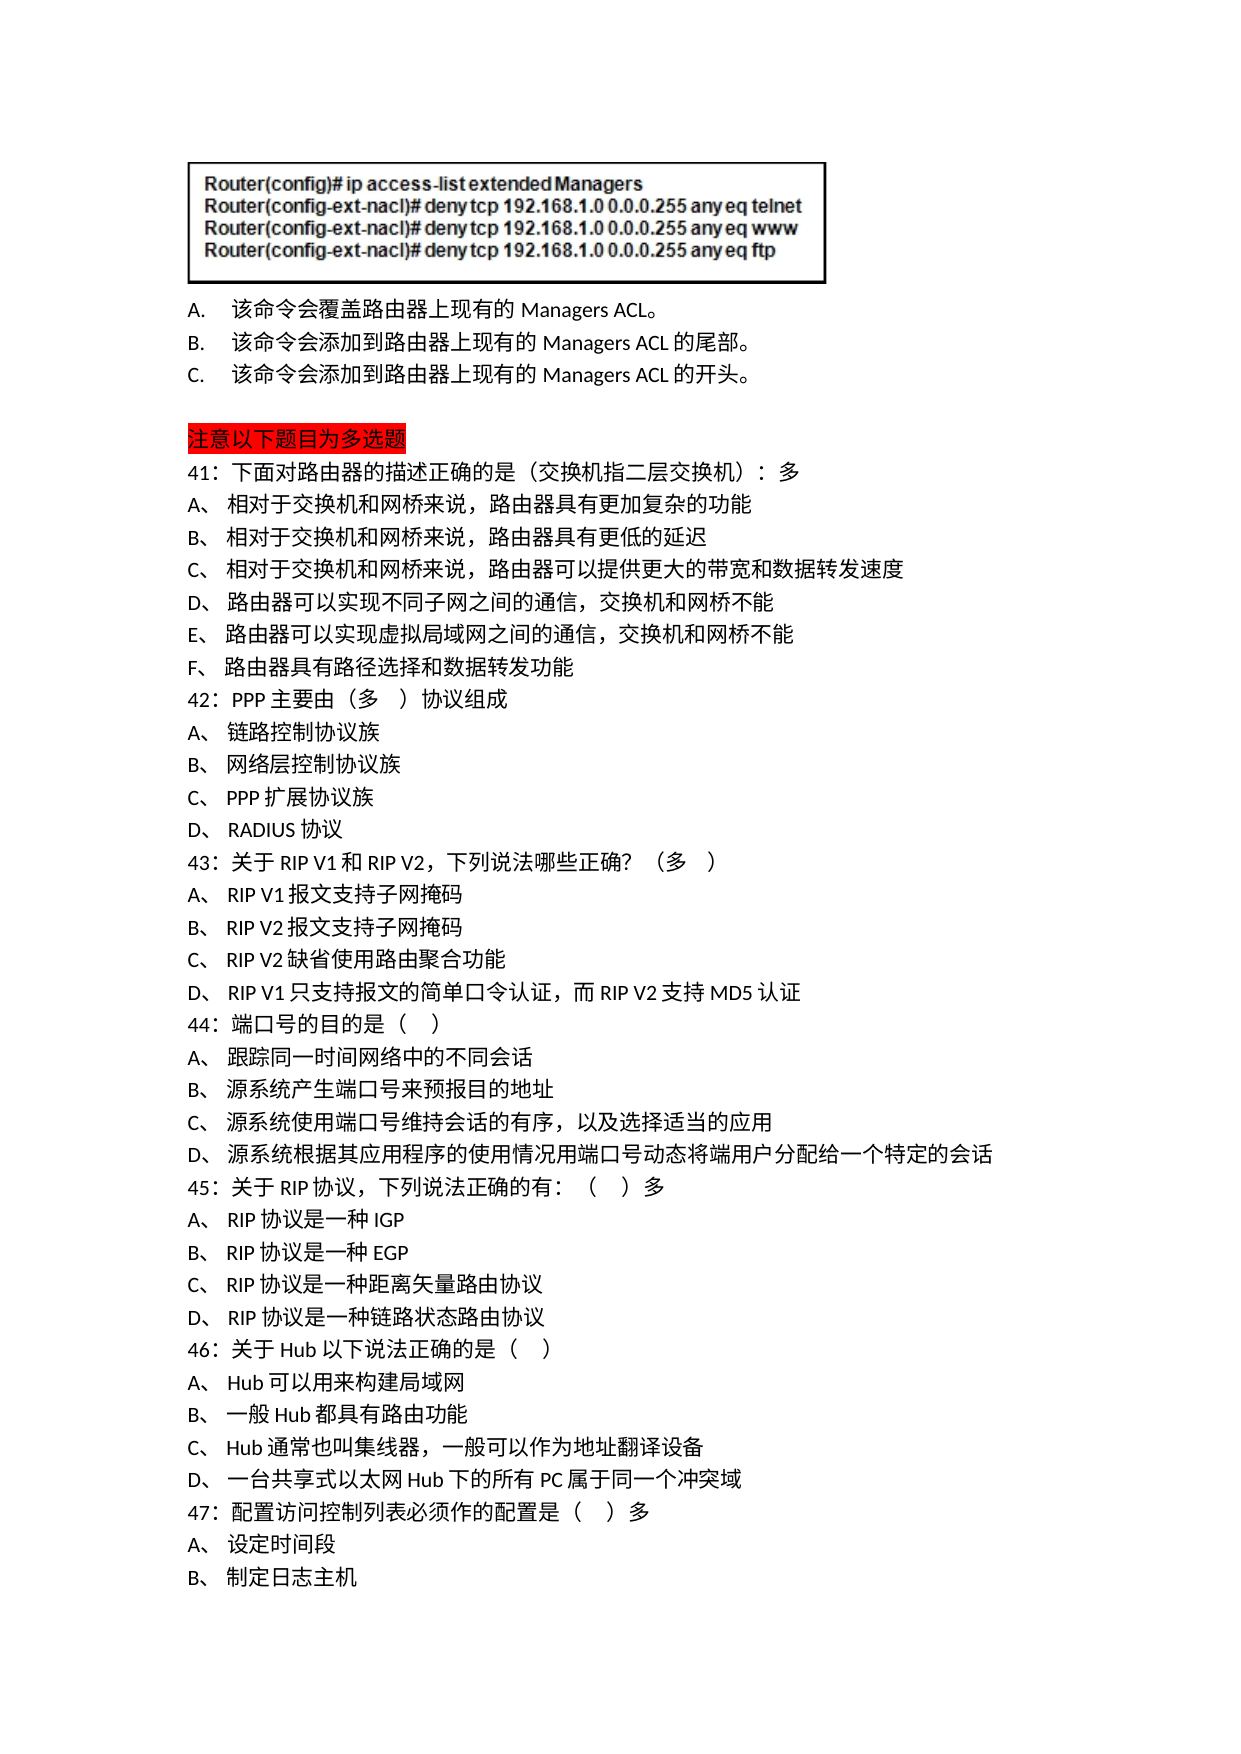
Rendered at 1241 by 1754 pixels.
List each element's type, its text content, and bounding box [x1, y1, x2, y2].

text B、 源系统产生端口号来预报目的地址 [187, 1072, 1053, 1104]
text D、 RIP V1只支持报文的简单口令认证，而RIP V2支持MD5认证 [187, 974, 1053, 1007]
text C、 相对于交换机和网桥来说，路由器可以提供更大的带宽和数据转发速度 [187, 552, 1053, 584]
text 46：关于Hub以下说法正确的是（ ） [187, 1332, 1053, 1364]
list 该命令会覆盖路由器上现有的 Managers ACL。 [187, 292, 1053, 324]
text B、 制定日志主机 [187, 1559, 1053, 1592]
text C、 RIP协议是一种距离矢量路由协议 [187, 1267, 1053, 1299]
text C、 源系统使用端口号维持会话的有序，以及选择适当的应用 [187, 1104, 1053, 1137]
text D、 源系统根据其应用程序的使用情况用端口号动态将端用户分配给一个特定的会话 [187, 1137, 1053, 1169]
text D、 RADIUS协议 [187, 812, 1053, 844]
text B、 RIP协议是一种EGP [187, 1234, 1053, 1267]
text D、 RIP协议是一种链路状态路由协议 [187, 1299, 1053, 1332]
picture [187, 162, 827, 284]
text B、 网络层控制协议族 [187, 747, 1053, 779]
text C、 PPP扩展协议族 [187, 779, 1053, 812]
text 43：关于RIP V1和RIP V2，下列说法哪些正确？（多 ） [187, 844, 1053, 877]
text A、 相对于交换机和网桥来说，路由器具有更加复杂的功能 [187, 487, 1053, 519]
text A、 设定时间段 [187, 1527, 1053, 1559]
text 42：PPP主要由（多 ）协议组成 [187, 682, 1053, 714]
text A、 链路控制协议族 [187, 714, 1053, 747]
text 41：下面对路由器的描述正确的是（交换机指二层交换机）：多 [187, 454, 1053, 487]
text B、 相对于交换机和网桥来说，路由器具有更低的延迟 [187, 519, 1053, 552]
text C、 Hub通常也叫集线器，一般可以作为地址翻译设备 [187, 1429, 1053, 1462]
text A、 跟踪同一时间网络中的不同会话 [187, 1039, 1053, 1072]
list 该命令会添加到路由器上现有的 Managers ACL 的开头。 [187, 357, 1053, 389]
text D、 路由器可以实现不同子网之间的通信，交换机和网桥不能 [187, 584, 1053, 617]
text D、 一台共享式以太网Hub下的所有PC属于同一个冲突域 [187, 1462, 1053, 1494]
text B、 一般Hub都具有路由功能 [187, 1397, 1053, 1429]
text A、 RIP V1报文支持子网掩码 [187, 877, 1053, 909]
text A、 RIP协议是一种IGP [187, 1202, 1053, 1234]
text 44：端口号的目的是（ ） [187, 1007, 1053, 1039]
text C、 RIP V2缺省使用路由聚合功能 [187, 942, 1053, 974]
text 注意以下题目为多选题 [187, 422, 1053, 454]
text E、 路由器可以实现虚拟局域网之间的通信，交换机和网桥不能 [187, 617, 1053, 649]
text F、 路由器具有路径选择和数据转发功能 [187, 649, 1053, 682]
list 该命令会添加到路由器上现有的 Managers ACL 的尾部。 [187, 324, 1053, 357]
text B、 RIP V2报文支持子网掩码 [187, 909, 1053, 942]
text A、 Hub可以用来构建局域网 [187, 1364, 1053, 1397]
text 47：配置访问控制列表必须作的配置是（ ）多 [187, 1494, 1053, 1527]
text 45：关于RIP协议，下列说法正确的有：（ ）多 [187, 1169, 1053, 1202]
